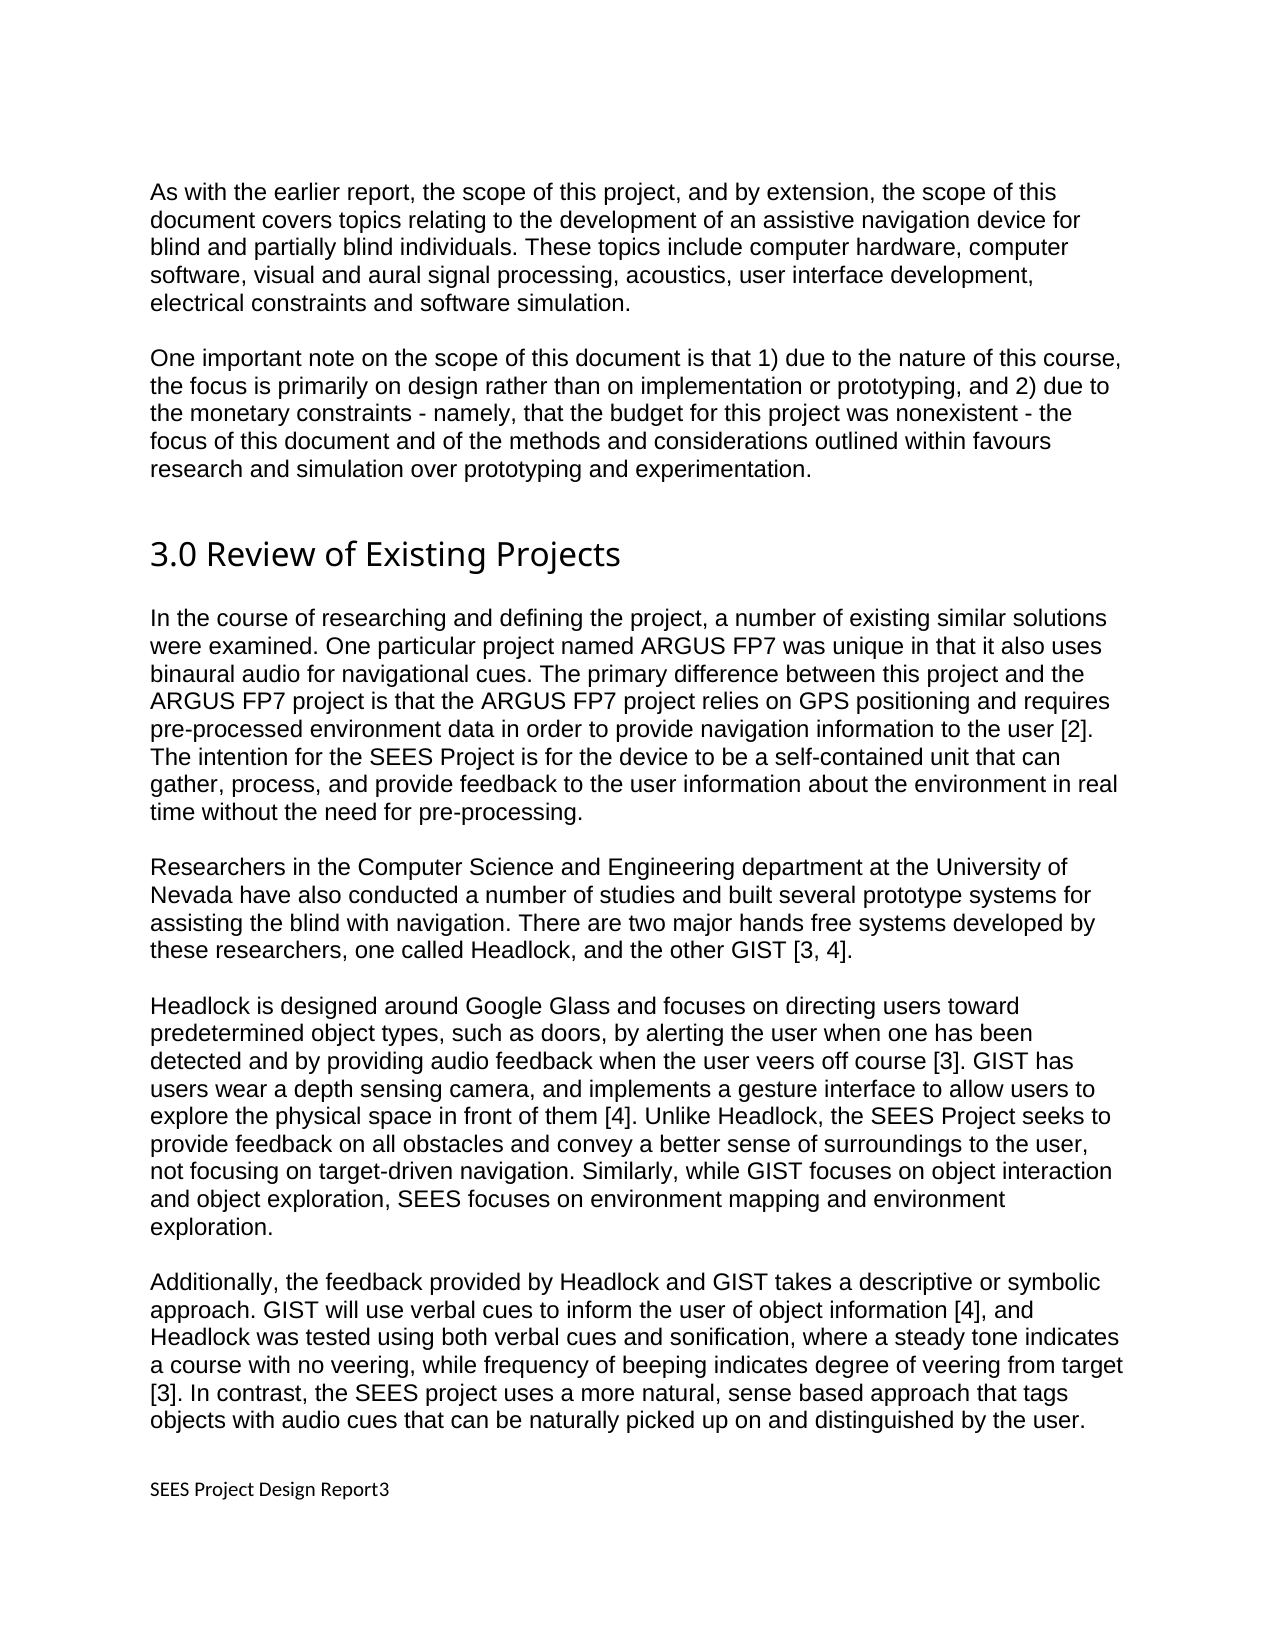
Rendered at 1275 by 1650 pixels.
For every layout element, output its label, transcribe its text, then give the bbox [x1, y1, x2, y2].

text Researchers in the Computer Science and Engineering department at the University of Nevada have also conducted a number of studies and built several prototype systems for assisting the blind with navigation. There are two major hands free systems developed by these researchers, one called Headlock, and the other GIST [3, 4]. [150, 853, 1125, 964]
text In the course of researching and defining the project, a number of existing similar solutions were examined. One particular project named ARGUS FP7 was unique in that it also uses binaural audio for navigational cues. The primary difference between this project and the ARGUS FP7 project is that the ARGUS FP7 project relies on GPS positioning and requires pre-processed environment data in order to provide navigation information to the user [2]. The intention for the SEES Project is for the device to be a self-contained unit that can gather, process, and provide feedback to the user information about the environment in real time without the need for pre-processing. [150, 604, 1125, 825]
text One important note on the scope of this document is that 1) due to the nature of this course, the focus is primarily on design rather than on implementation or prototyping, and 2) due to the monetary constraints - namely, that the budget for this project was nonexistent - the focus of this document and of the methods and considerations outlined within favours research and simulation over prototyping and experimentation. [150, 344, 1125, 482]
text Additionally, the feedback provided by Headlock and GIST takes a descriptive or symbolic approach. GIST will use verbal cues to inform the user of object information [4], and Headlock was tested using both verbal cues and sonification, where a steady tone indicates a course with no veering, while frequency of beeping indicates degree of veering from target [3]. In contrast, the SEES project uses a more natural, sense based approach that tags objects with audio cues that can be naturally picked up on and distinguished by the user. [150, 1268, 1125, 1434]
text As with the earlier report, the scope of this project, and by extension, the scope of this document covers topics relating to the development of an assistive navigation device for blind and partially blind individuals. These topics include computer hardware, computer software, visual and aural signal processing, acoustics, user interface development, electrical constraints and software simulation. [150, 178, 1125, 316]
text Headlock is designed around Google Glass and focuses on directing users toward predetermined object types, such as doors, by alerting the user when one has been detected and by providing audio feedback when the user veers off course [3]. GIST has users wear a depth sensing camera, and implements a gesture interface to allow users to explore the physical space in front of them [4]. Unlike Headlock, the SEES Project seeks to provide feedback on all obstacles and convey a better sense of surroundings to the user, not focusing on target-driven navigation. Similarly, while GIST focuses on object interaction and object exploration, SEES focuses on environment mapping and environment exploration. [150, 992, 1125, 1240]
text 3.0 Review of Existing Projects [150, 531, 1125, 576]
